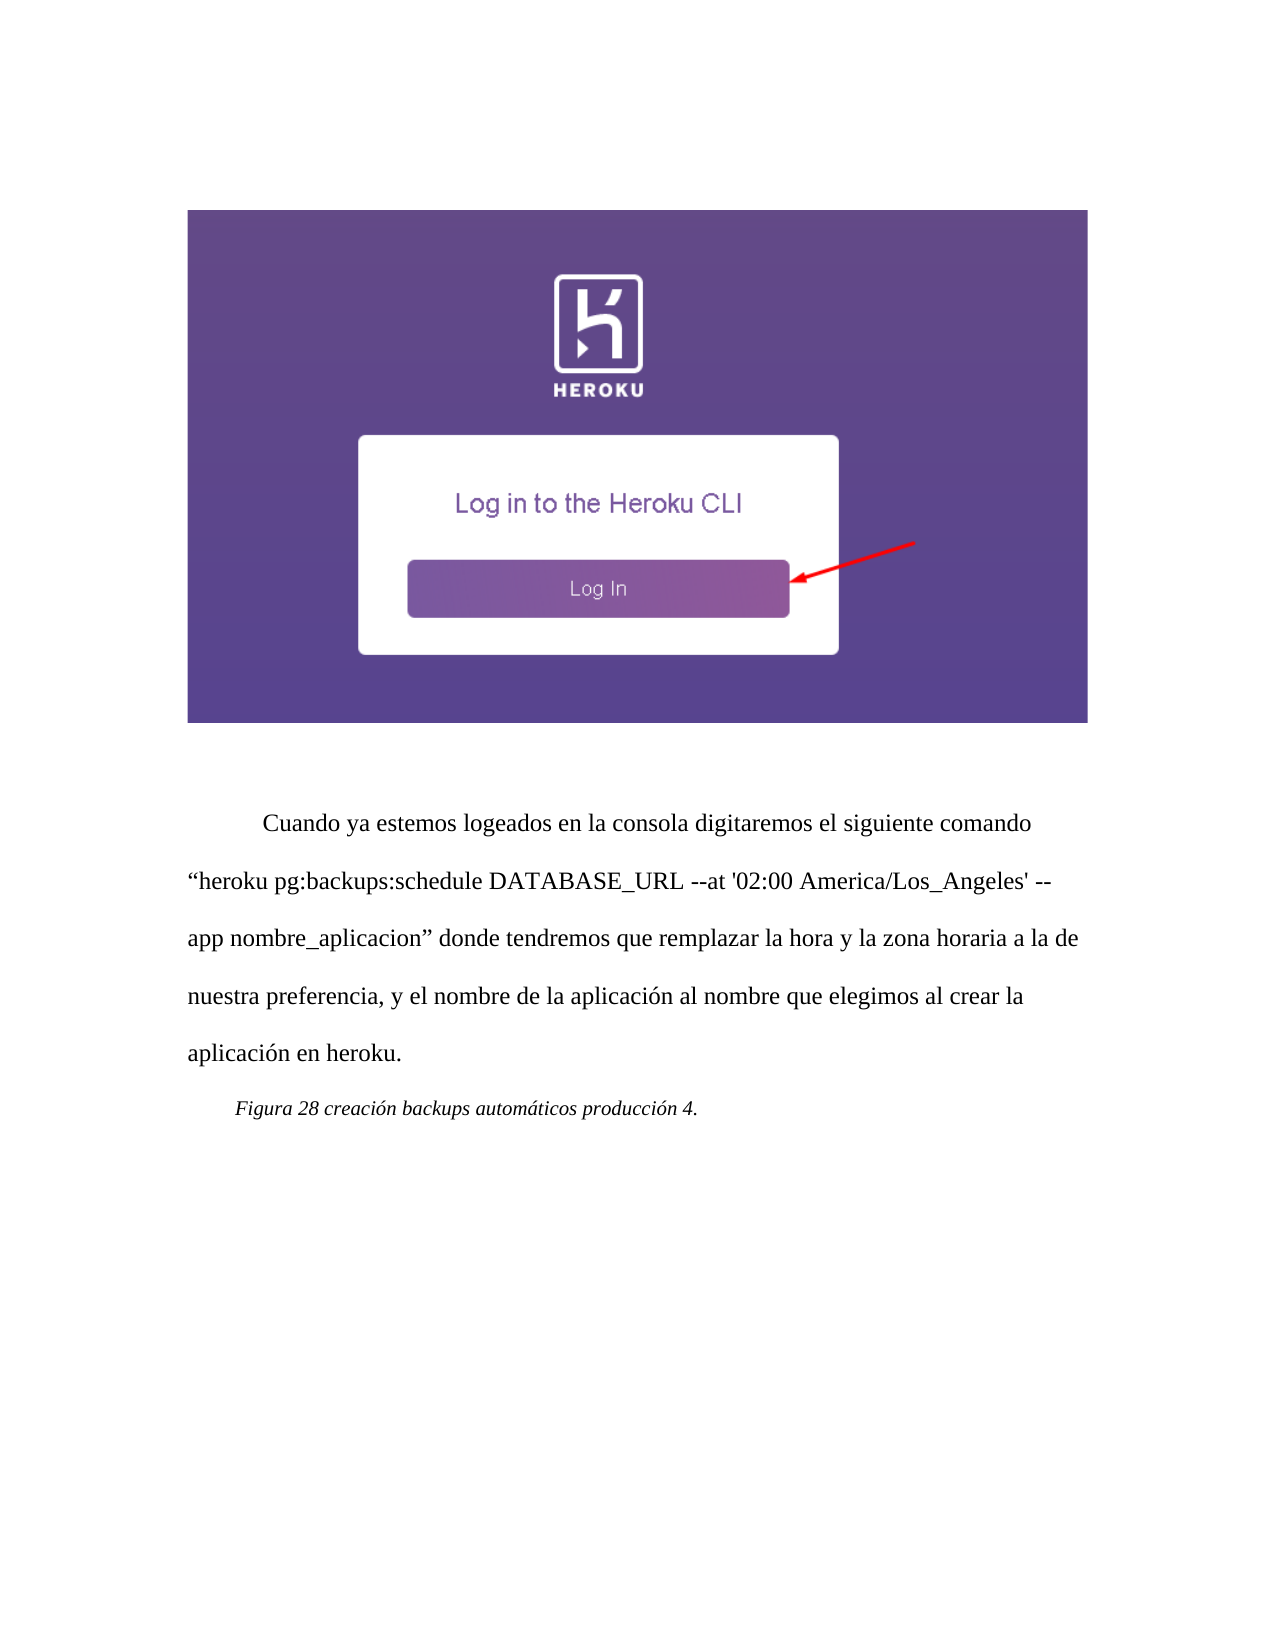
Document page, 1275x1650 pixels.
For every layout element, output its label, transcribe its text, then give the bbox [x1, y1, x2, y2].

picture [187, 210, 1088, 723]
text Figura 28 creación backups automáticos producción 4. [187, 1096, 1087, 1120]
text Cuando ya estemos logeados en la consola digitaremos el siguiente comando “heroku pg:backups:schedule DATABASE_URL --at '02:00 America/Los_Angeles' --app nombre_aplicacion” donde tendremos que remplazar la hora y la zona horaria a la de nuestra preferencia, y el nombre de la aplicación al nombre que elegimos al crear la aplicación en heroku. [187, 808, 1087, 1067]
